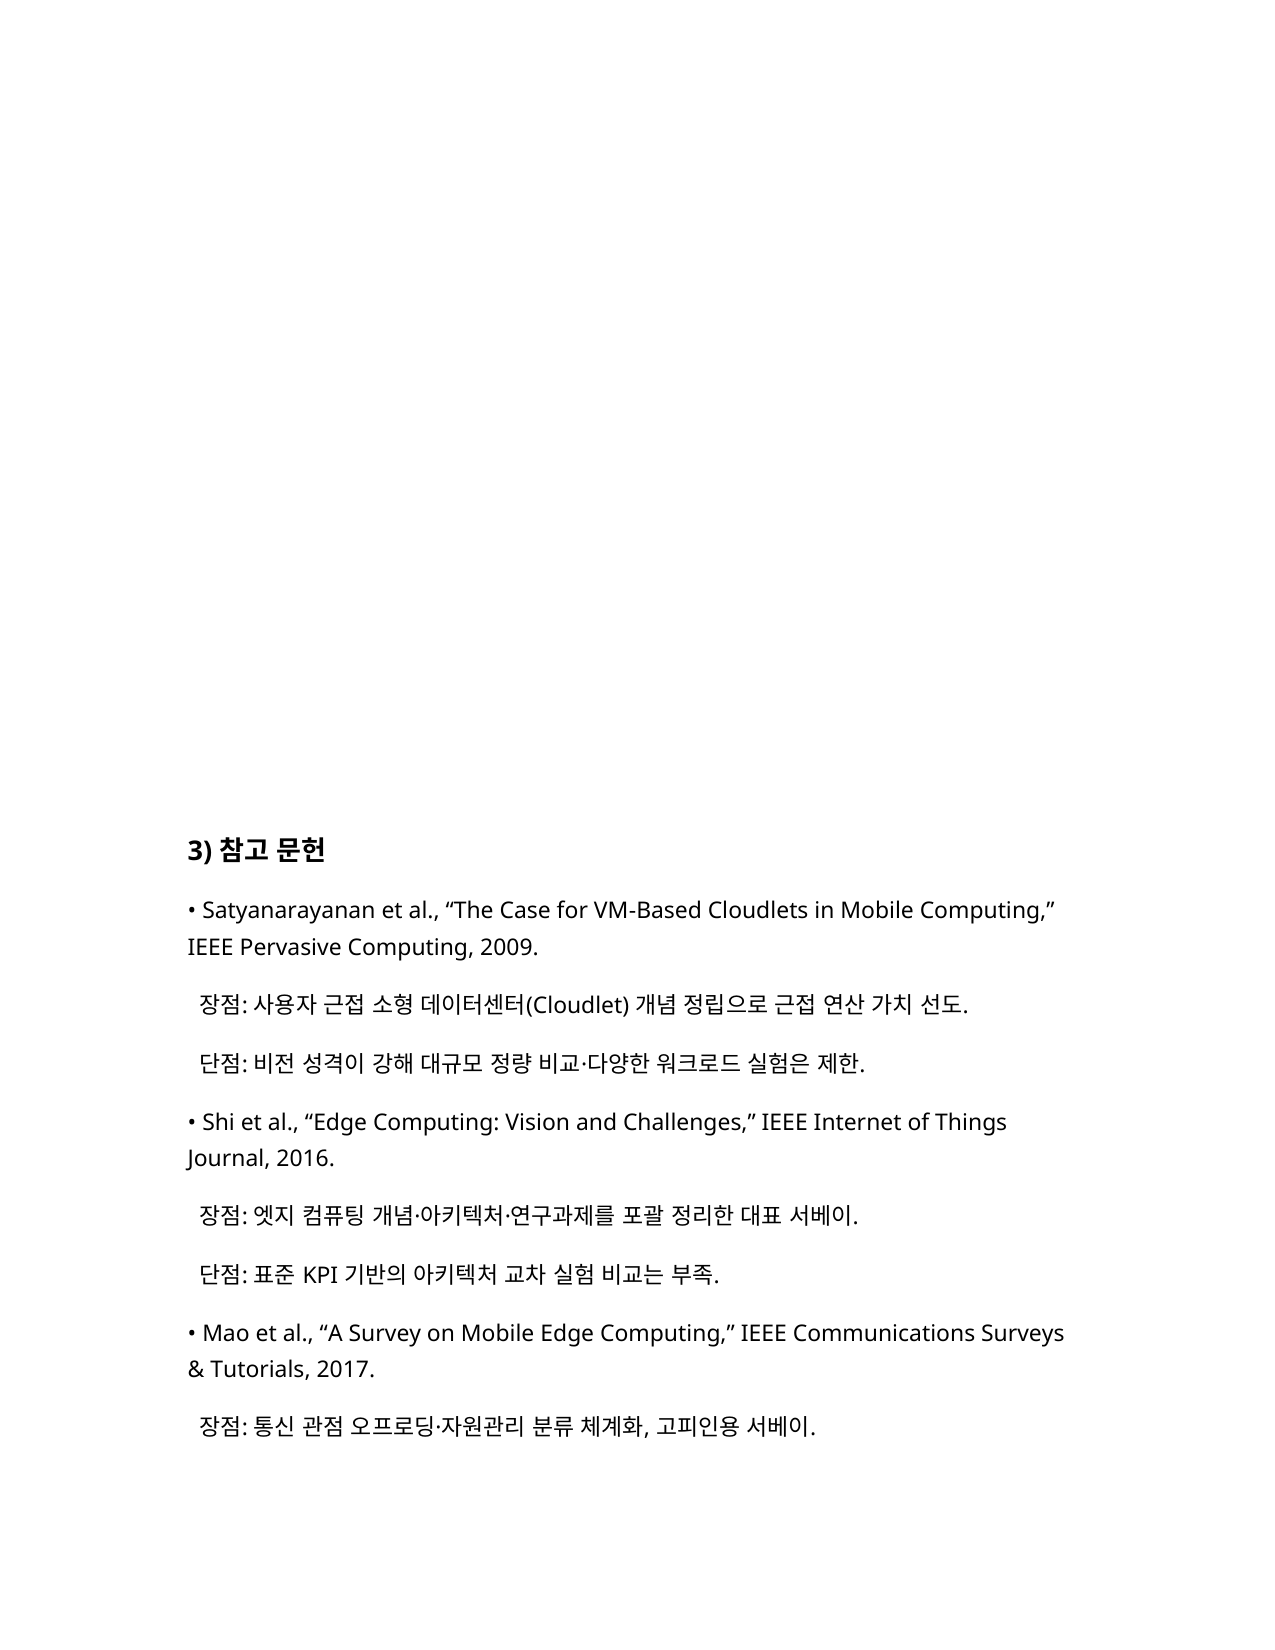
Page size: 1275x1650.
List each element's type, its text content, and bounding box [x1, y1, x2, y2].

text • Shi et al., “Edge Computing: Vision and Challenges,” IEEE Internet of Things Journal, 2016. [187, 1106, 1087, 1173]
text • Mao et al., “A Survey on Mobile Edge Computing,” IEEE Communications Surveys & Tutorials, 2017. [187, 1317, 1087, 1384]
text 단점: 비전 성격이 강해 대규모 정량 비교·다양한 워크로드 실험은 제한. [187, 1046, 1087, 1080]
text 3) 참고 문헌 [187, 831, 1087, 868]
text 장점: 통신 관점 오프로딩·자원관리 분류 체계화, 고피인용 서베이. [187, 1409, 1087, 1443]
text 단점: 표준 KPI 기반의 아키텍처 교차 실험 비교는 부족. [187, 1257, 1087, 1291]
text 장점: 사용자 근접 소형 데이터센터(Cloudlet) 개념 정립으로 근접 연산 가치 선도. [187, 987, 1087, 1021]
text • Satyanarayanan et al., “The Case for VM‑Based Cloudlets in Mobile Computing,” IEEE Pervasive Computing, 2009. [187, 894, 1087, 962]
text 장점: 엣지 컴퓨팅 개념·아키텍처·연구과제를 포괄 정리한 대표 서베이. [187, 1198, 1087, 1232]
